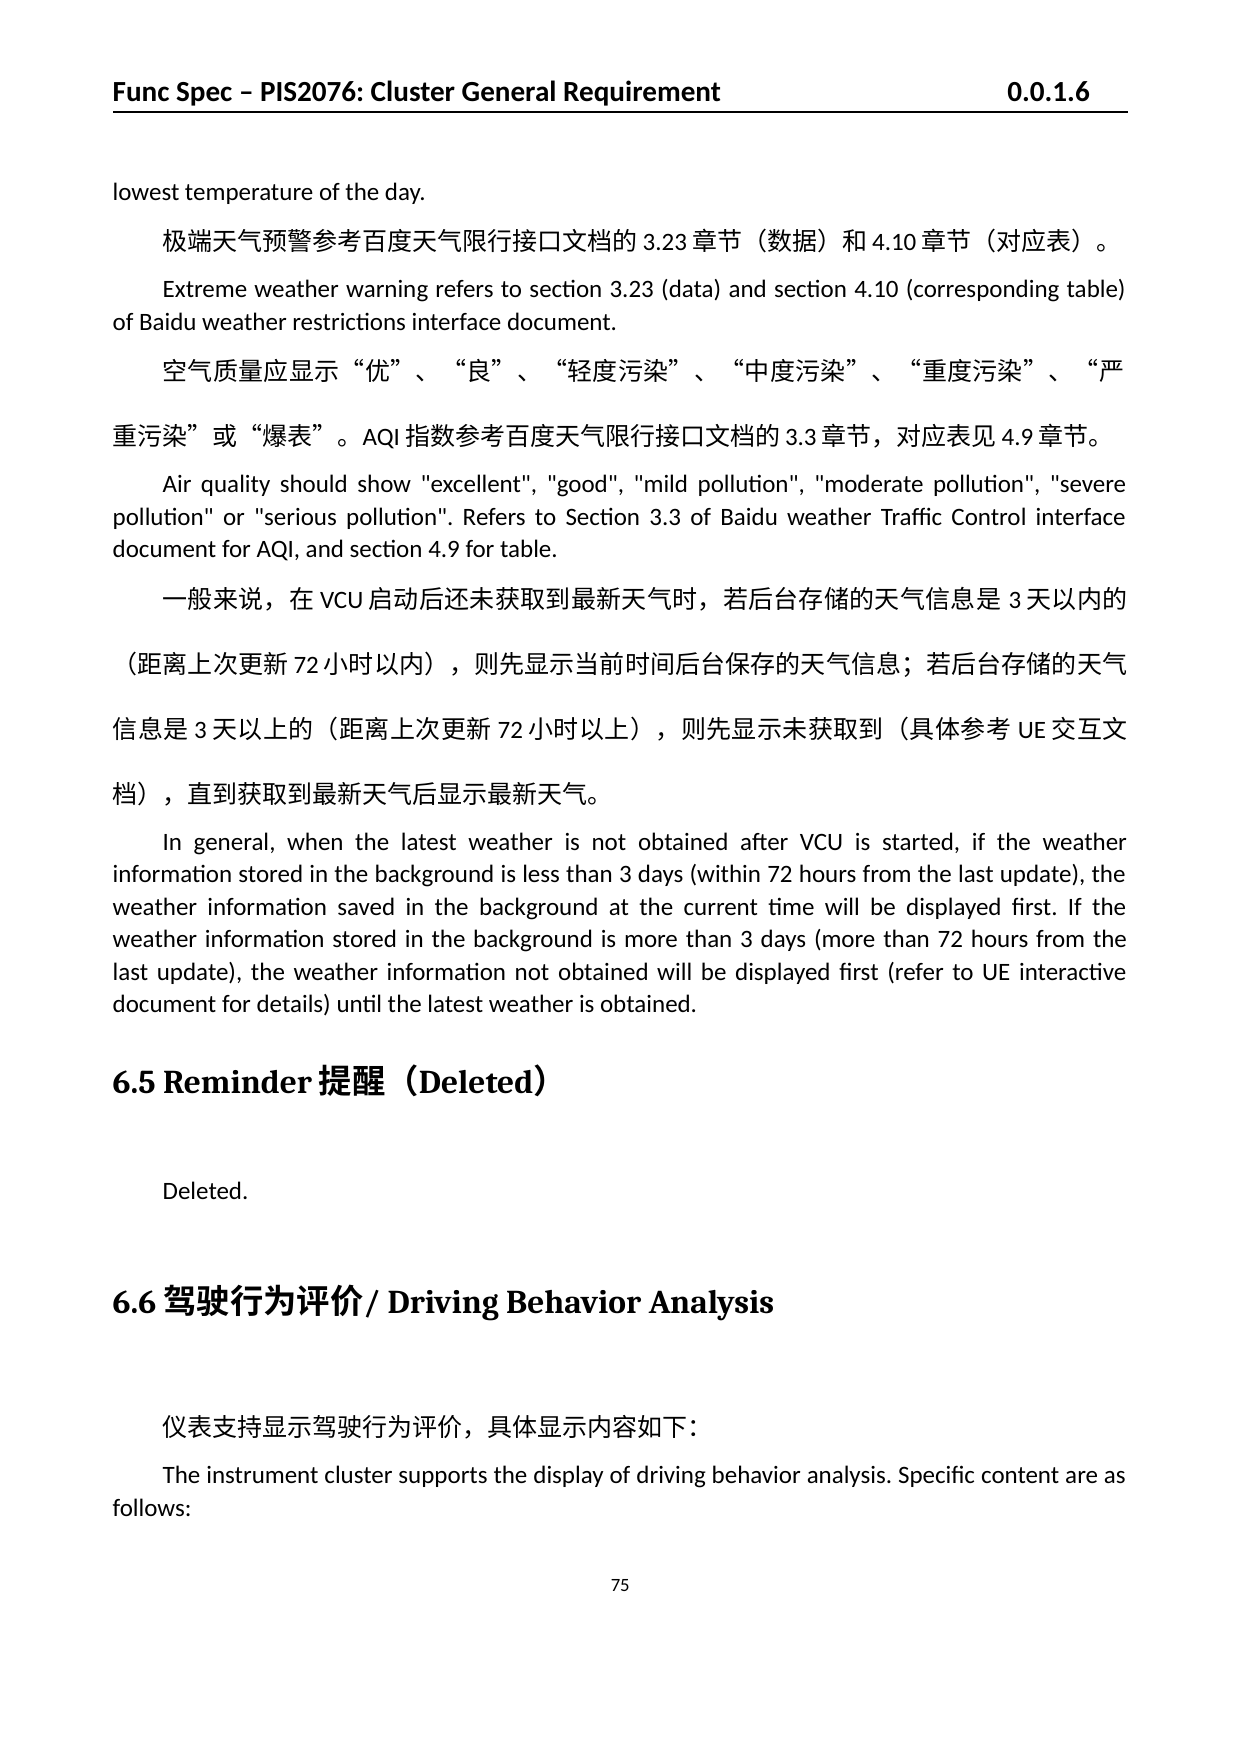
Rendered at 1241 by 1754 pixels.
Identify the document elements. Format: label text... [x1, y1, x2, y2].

subtitle Reminder提醒（Deleted） [112, 1047, 1128, 1112]
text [112, 175, 1128, 207]
text Air quality should show "excellent", "good", "mild pollution", "moderate pollution", "severe pollution" or "serious pollution". Refers to Section 3.3 of Baidu weather Traffic Control interface document for AQI, and section 4.9 for table. [112, 467, 1128, 565]
text Deleted. [112, 1174, 1128, 1207]
text The instrument cluster supports the display of driving behavior analysis. Specific content are as follows: [112, 1458, 1128, 1523]
text 仪表支持显示驾驶行为评价，具体显示内容如下： [112, 1393, 1128, 1458]
text Extreme weather warning refers to section 3.23 (data) and section 4.10 (corresponding table) of Baidu weather restrictions interface document. [112, 272, 1128, 337]
text 极端天气预警参考百度天气限行接口文档的3.23章节（数据）和4.10章节（对应表）。 [112, 207, 1128, 272]
subtitle 驾驶行为评价/ Driving Behavior Analysis [112, 1266, 1128, 1331]
text 空气质量应显示“优”、“良”、“轻度污染”、“中度污染”、“重度污染”、“严重污染”或“爆表”。AQI指数参考百度天气限行接口文档的3.3章节，对应表见4.9章节。 [112, 337, 1128, 467]
text 一般来说，在VCU启动后还未获取到最新天气时，若后台存储的天气信息是3天以内的（距离上次更新72小时以内），则先显示当前时间后台保存的天气信息；若后台存储的天气信息是3天以上的（距离上次更新72小时以上），则先显示未获取到（具体参考UE交互文档），直到获取到最新天气后显示最新天气。 [112, 565, 1128, 825]
text In general, when the latest weather is not obtained after VCU is started, if the weather information stored in the background is less than 3 days (within 72 hours from the last update), the weather information saved in the background at the current time will be displayed first. If the weather information stored in the background is more than 3 days (more than 72 hours from the last update), the weather information not obtained will be displayed first (refer to UE interactive document for details) until the latest weather is obtained. [112, 825, 1128, 1020]
